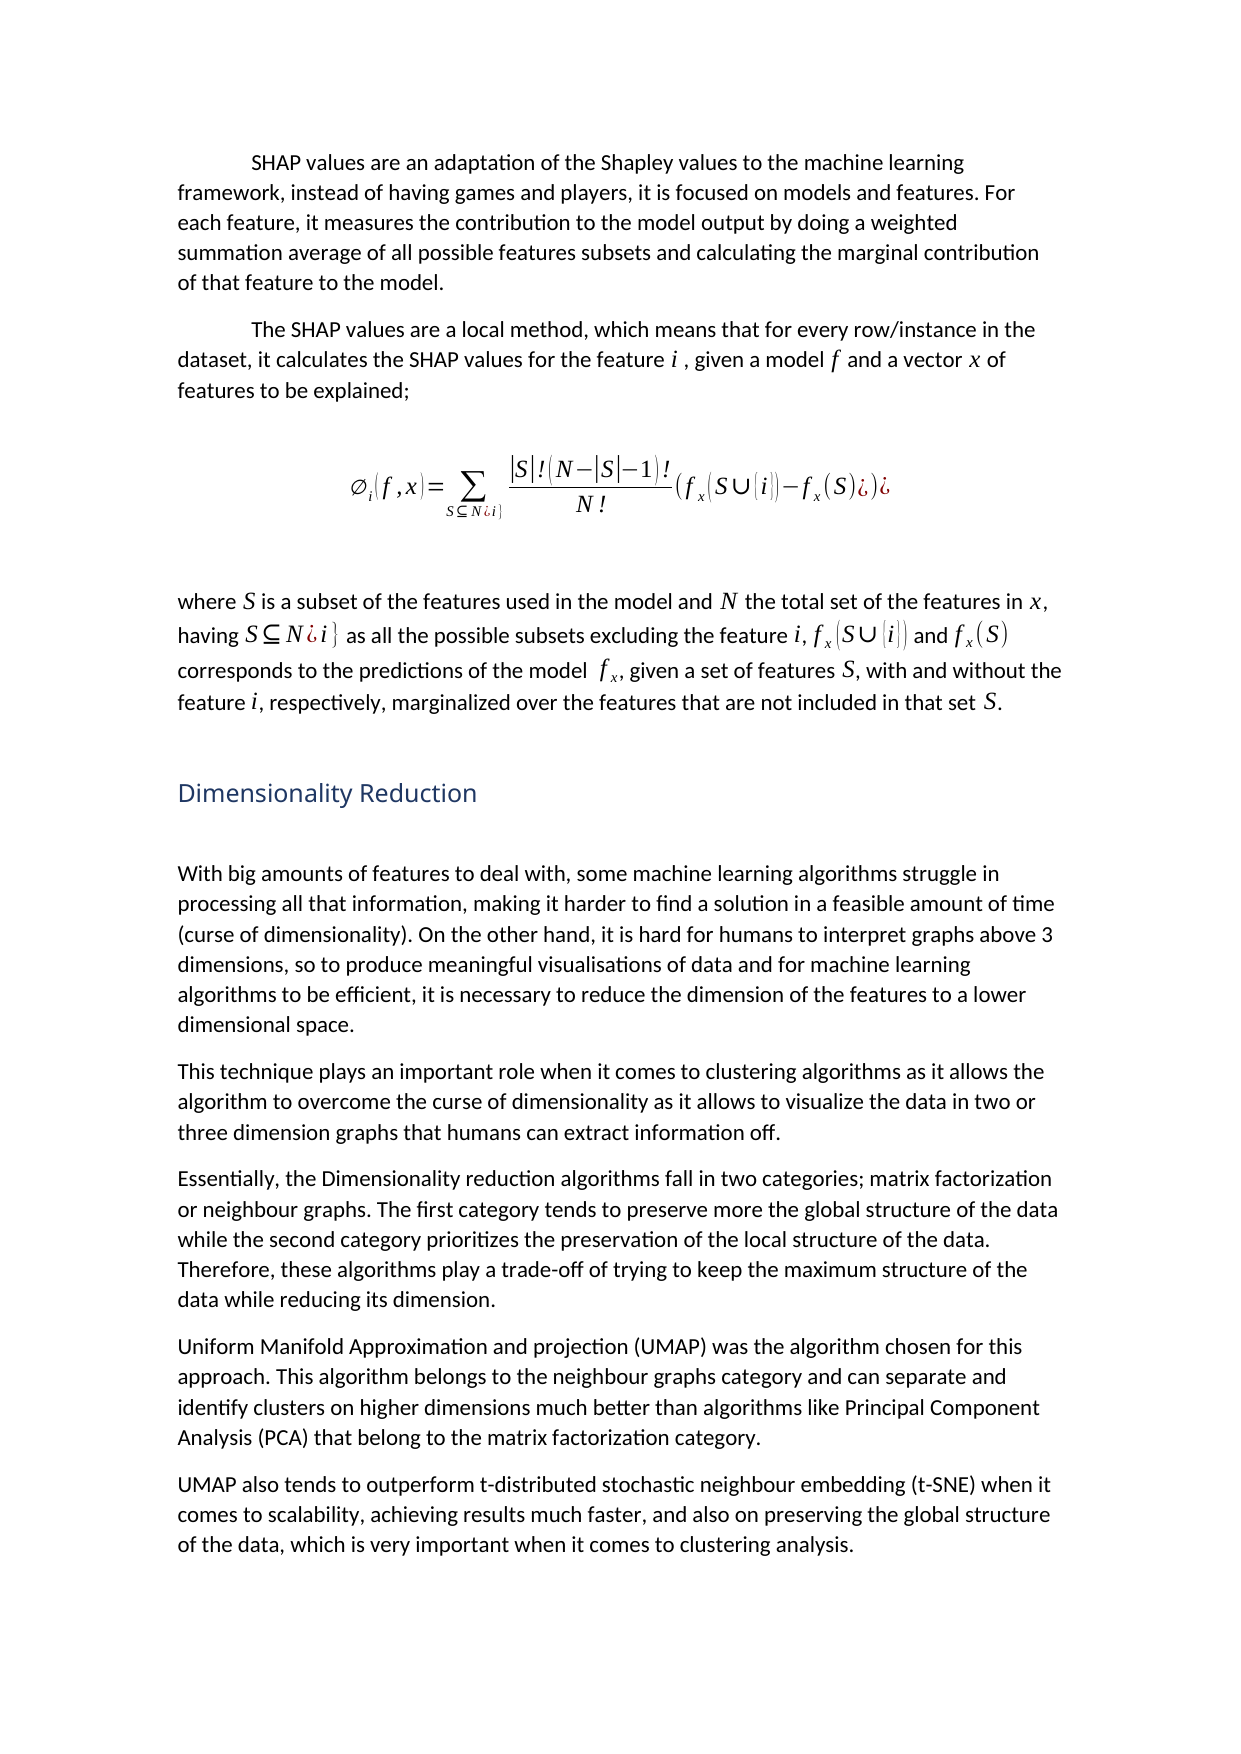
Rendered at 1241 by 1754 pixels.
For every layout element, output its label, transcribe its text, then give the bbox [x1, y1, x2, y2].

text UMAP also tends to outperform t-distributed stochastic neighbour embedding (t-SNE) when it comes to scalability, achieving results much faster, and also on preserving the global structure of the data, which is very important when it comes to clustering analysis. [177, 1470, 1063, 1558]
text Essentially, the Dimensionality reduction algorithms fall in two categories; matrix factorization or neighbour graphs. The first category tends to preserve more the global structure of the data while the second category prioritizes the preservation of the local structure of the data. Therefore, these algorithms play a trade-off of trying to keep the maximum structure of the data while reducing its dimension. [177, 1164, 1063, 1313]
subtitle Dimensionality Reduction [177, 776, 1063, 810]
text where is a subset of the features used in the model and the total set of the features in , having as all the possible subsets excluding the feature , and corresponds to the predictions of the model , given a set of features , with and without the feature , respectively, marginalized over the features that are not included in that set . [177, 587, 1063, 716]
text Uniform Manifold Approximation and projection (UMAP) was the algorithm chosen for this approach. This algorithm belongs to the neighbour graphs category and can separate and identify clusters on higher dimensions much better than algorithms like Principal Component Analysis (PCA) that belong to the matrix factorization category. [177, 1332, 1063, 1451]
text With big amounts of features to deal with, some machine learning algorithms struggle in processing all that information, making it harder to find a solution in a feasible amount of time (curse of dimensionality). On the other hand, it is hard for humans to interpret graphs above 3 dimensions, so to produce meaningful visualisations of data and for machine learning algorithms to be efficient, it is necessary to reduce the dimension of the features to a lower dimensional space. [177, 859, 1063, 1038]
text SHAP values are an adaptation of the Shapley values to the machine learning framework, instead of having games and players, it is focused on models and features. For each feature, it measures the contribution to the model output by doing a weighted summation average of all possible features subsets and calculating the marginal contribution of that feature to the model. [177, 148, 1063, 296]
text The SHAP values are a local method, which means that for every row/instance in the dataset, it calculates the SHAP values for the feature , given a model and a vector of features to be explained; [177, 315, 1063, 404]
text This technique plays an important role when it comes to clustering algorithms as it allows the algorithm to overcome the curse of dimensionality as it allows to visualize the data in two or three dimension graphs that humans can extract information off. [177, 1057, 1063, 1146]
